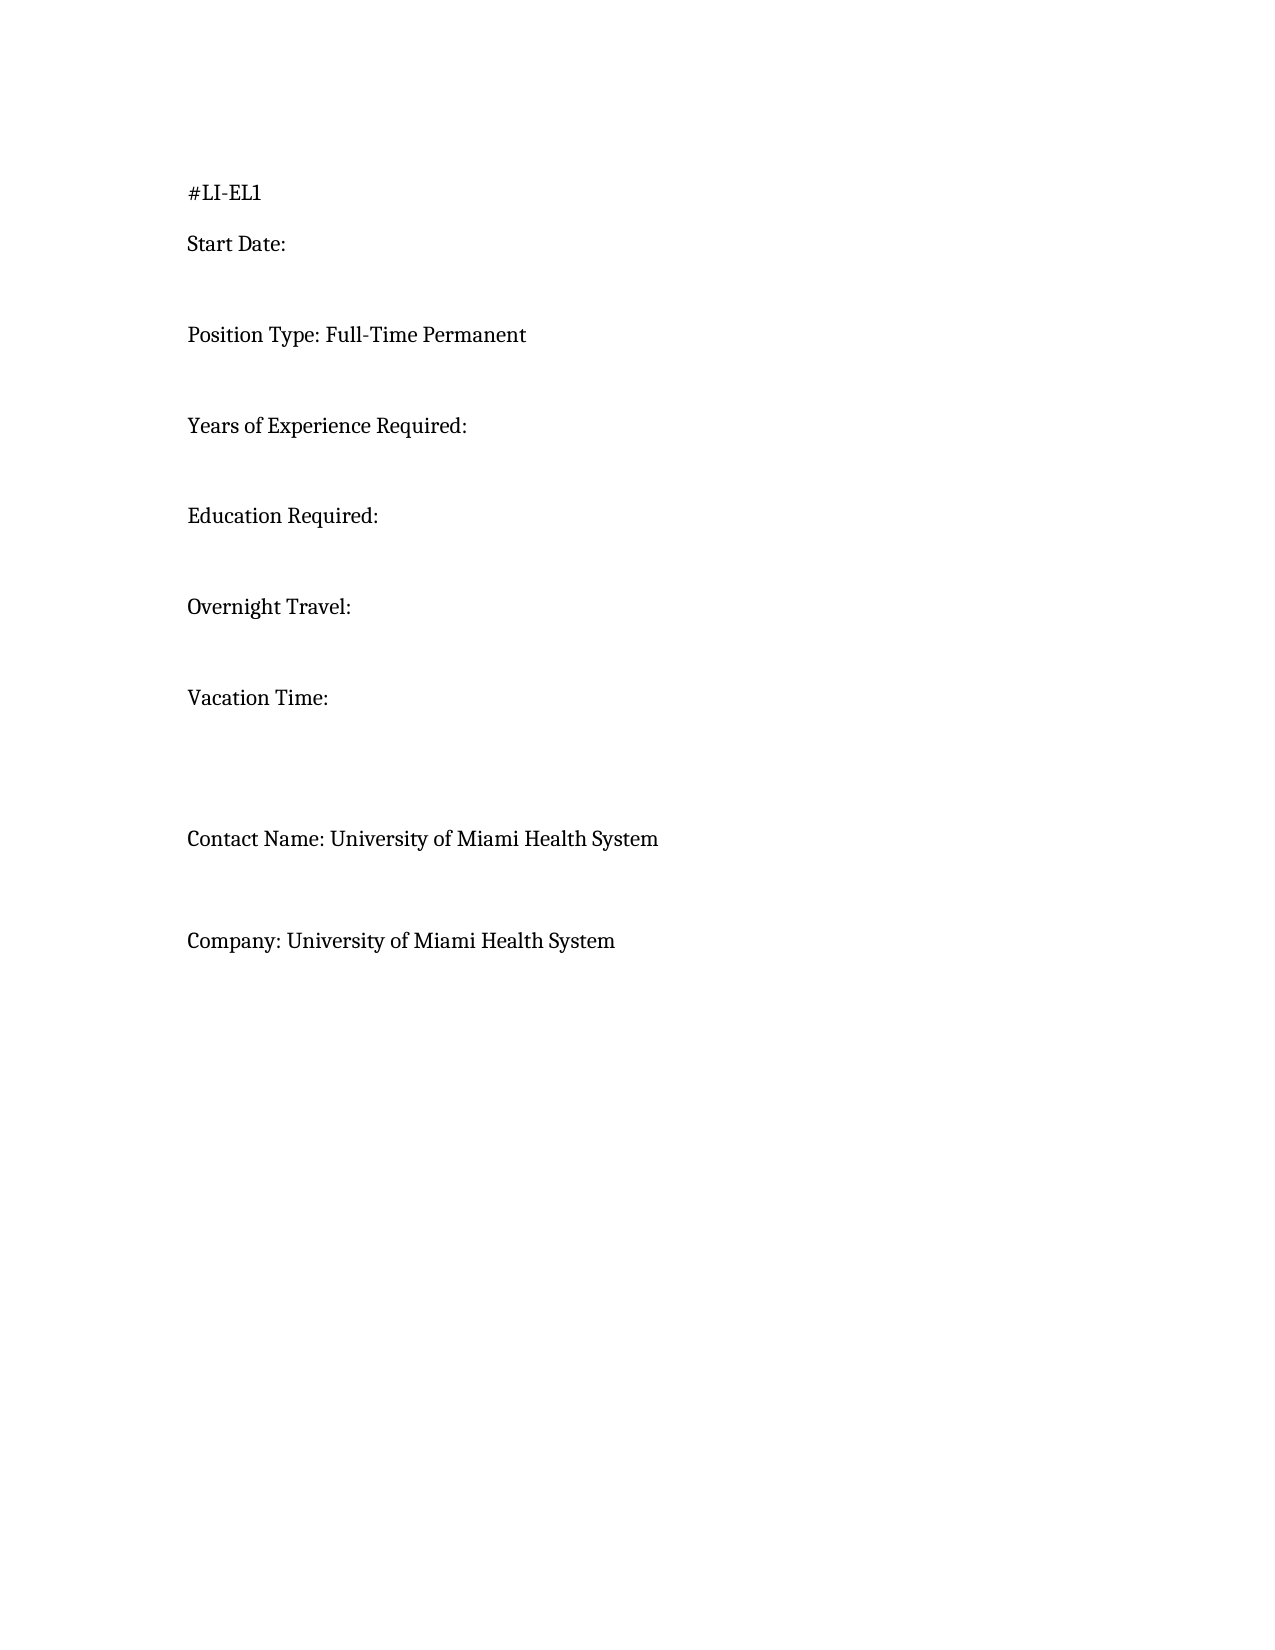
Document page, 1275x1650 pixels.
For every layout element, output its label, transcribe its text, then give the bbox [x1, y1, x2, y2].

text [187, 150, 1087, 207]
text Start Date: Position Type: Full-Time Permanent Years of Experience Required: Education Required: Overnight Travel: Vacation Time: [187, 231, 1087, 801]
text Company: University of Miami Health System [187, 928, 1087, 954]
text Contact Name: University of Miami Health System [187, 826, 1087, 852]
